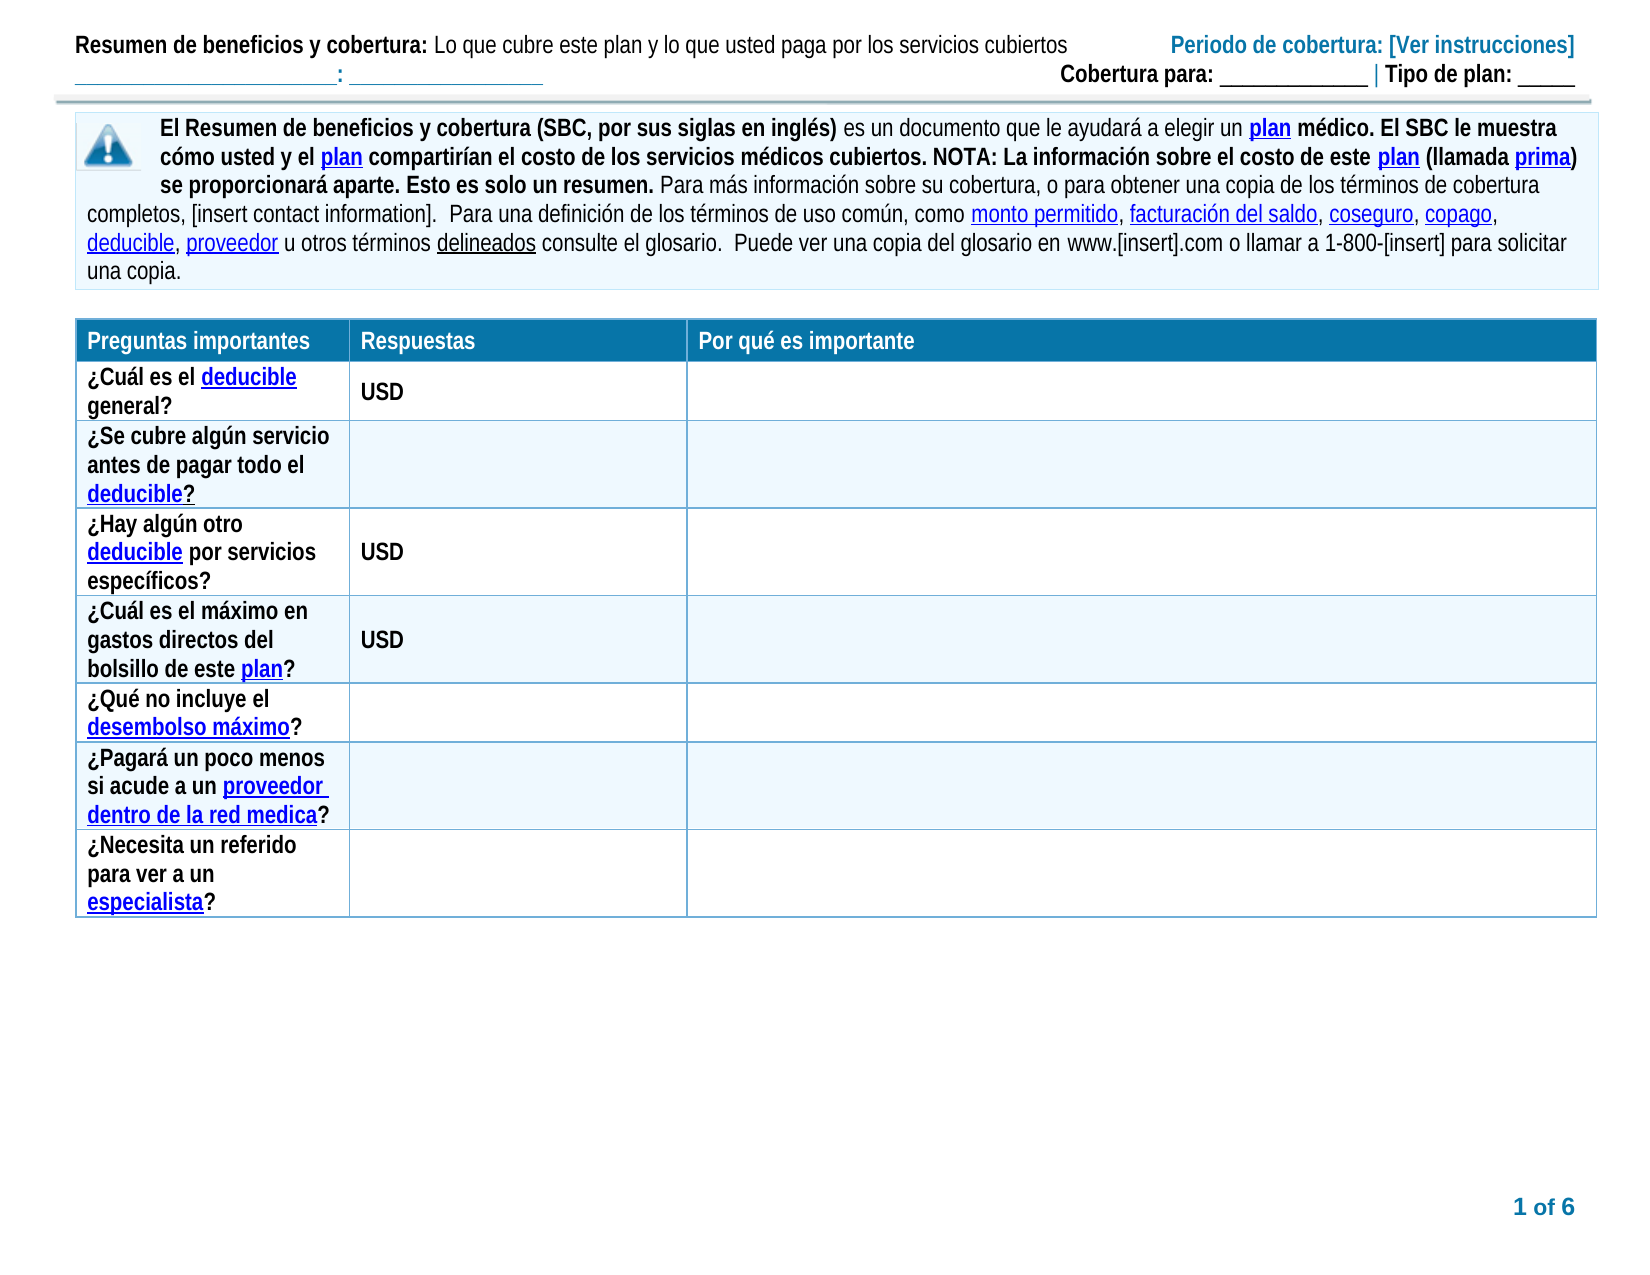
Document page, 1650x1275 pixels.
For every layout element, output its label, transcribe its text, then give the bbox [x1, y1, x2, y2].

table_cell [688, 362, 1596, 420]
table_header El Resumen de beneficios y cobertura (SBC, por sus siglas en inglés) es un documento que le ayudará a elegir un plan médico. El SBC le muestra cómo usted y el plan compartirían el costo de los servicios médicos cubiertos. NOTA: La información sobre el costo de este plan (llamada prima) se proporcionará aparte. Esto es solo un resumen. Para más información sobre su cobertura, o para obtener una copia de los términos de cobertura completos, [insert contact information]. Para una definición de los términos de uso común, como monto permitido, facturación del saldo, coseguro, copago, deducible, proveedor u otros términos delineados consulte el glosario. Puede ver una copia del glosario en www.[insert].com o llamar a 1-800-[insert] para solicitar una copia. [76, 113, 1598, 289]
table_cell ¿Cuál es el deducible general? [77, 362, 349, 420]
table_cell ¿Hay algún otro deducible por servicios específicos? [77, 509, 349, 595]
table_cell [350, 421, 686, 507]
picture [75, 123, 142, 172]
table_cell ¿Cuál es el máximo en gastos directos del bolsillo de este plan? [77, 596, 349, 682]
table_cell ¿Necesita un referido para ver a un especialista? [77, 830, 349, 916]
table_cell ¿Qué no incluye el desembolso máximo? [77, 684, 349, 741]
table_cell ¿Pagará un poco menos si acude a un proveedor dentro de la red medica? [77, 743, 349, 828]
table_header Por qué es importante [688, 320, 1596, 361]
table_cell [350, 684, 686, 741]
table_cell [688, 743, 1596, 828]
table_cell USD [350, 362, 686, 420]
table_cell [350, 830, 686, 916]
table_cell USD [350, 509, 686, 595]
table_cell ¿Se cubre algún servicio antes de pagar todo el deducible? [77, 421, 349, 507]
table_header Preguntas importantes [77, 320, 349, 361]
table_cell [350, 743, 686, 828]
table_header Respuestas [350, 320, 686, 361]
table_cell [688, 684, 1596, 741]
table_cell [688, 596, 1596, 682]
table_cell [688, 509, 1596, 595]
table_cell [688, 421, 1596, 507]
table_cell [688, 830, 1596, 916]
table_cell USD [350, 596, 686, 682]
